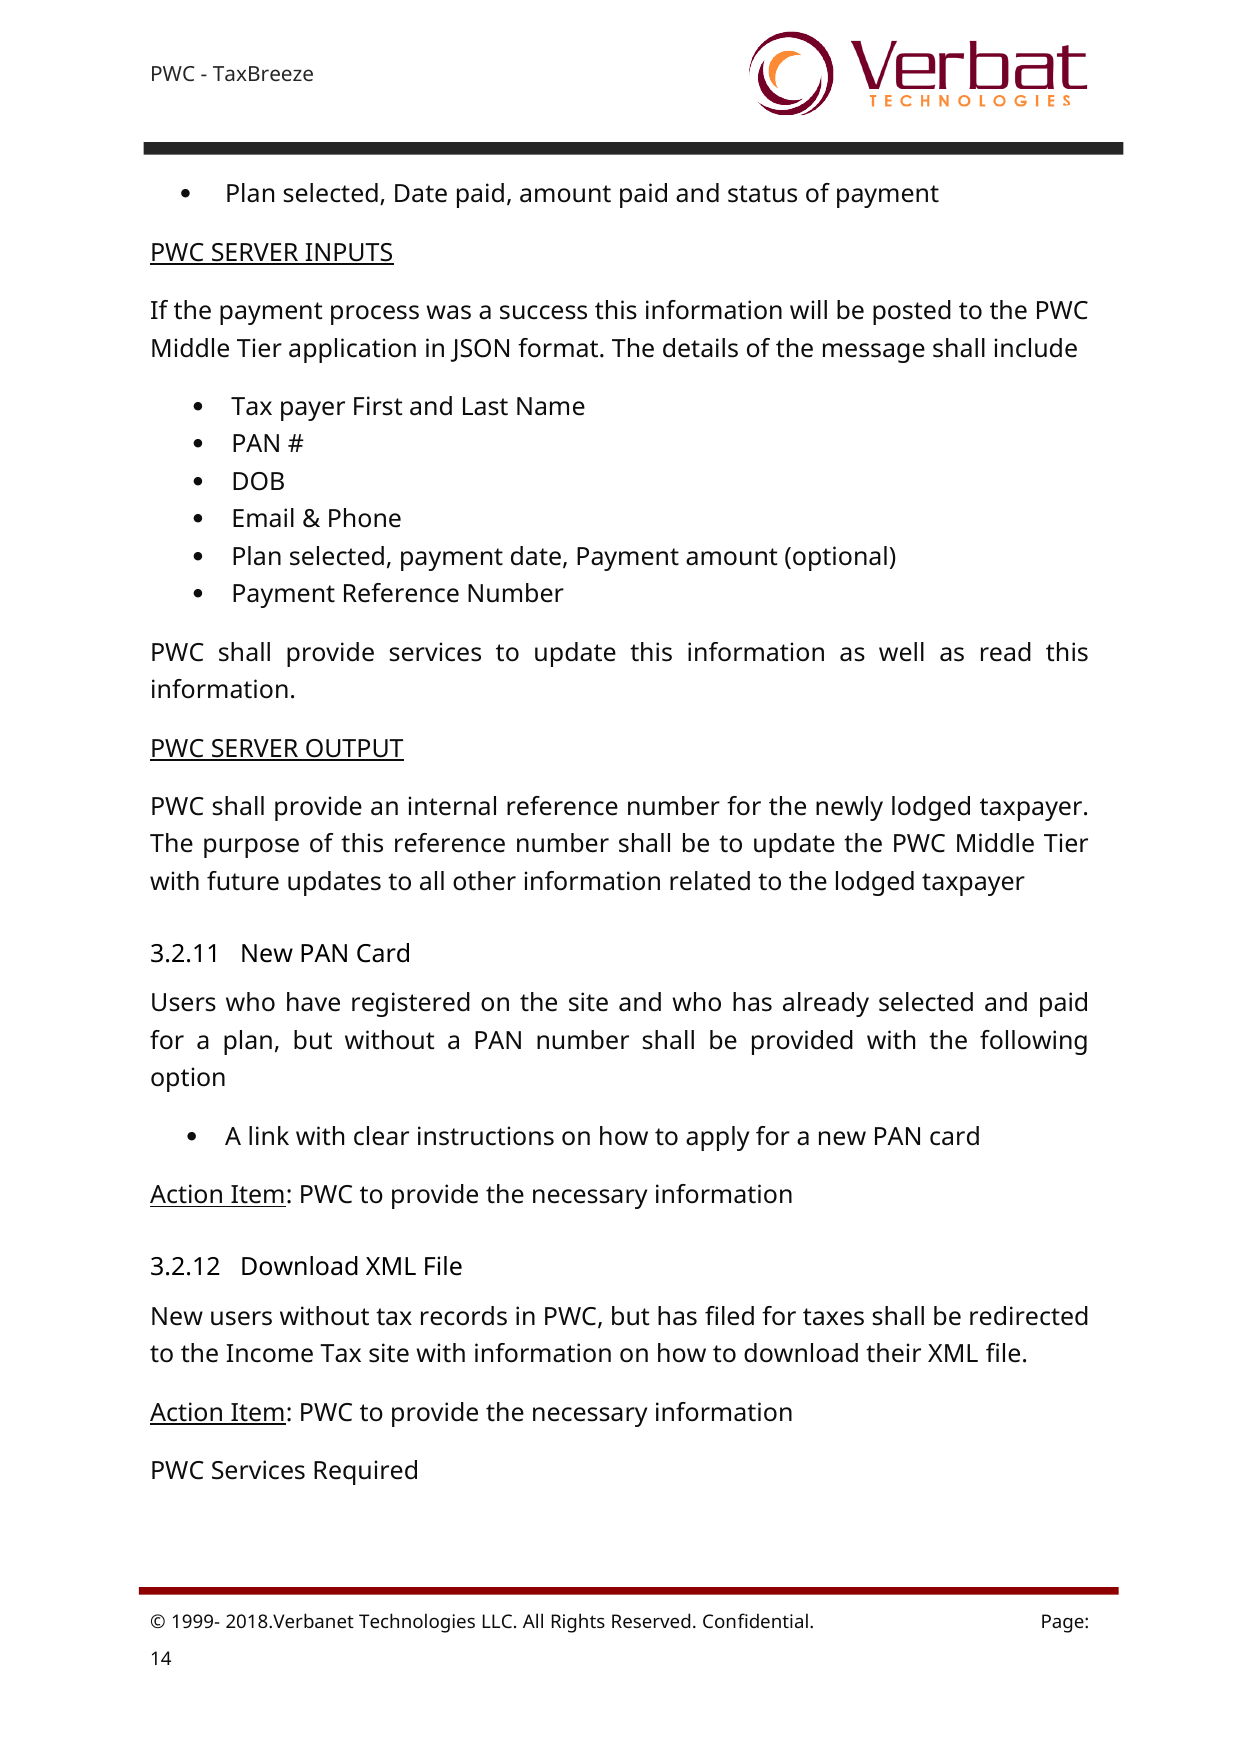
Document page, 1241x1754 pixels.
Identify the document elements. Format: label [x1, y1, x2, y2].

picture [745, 27, 1089, 115]
